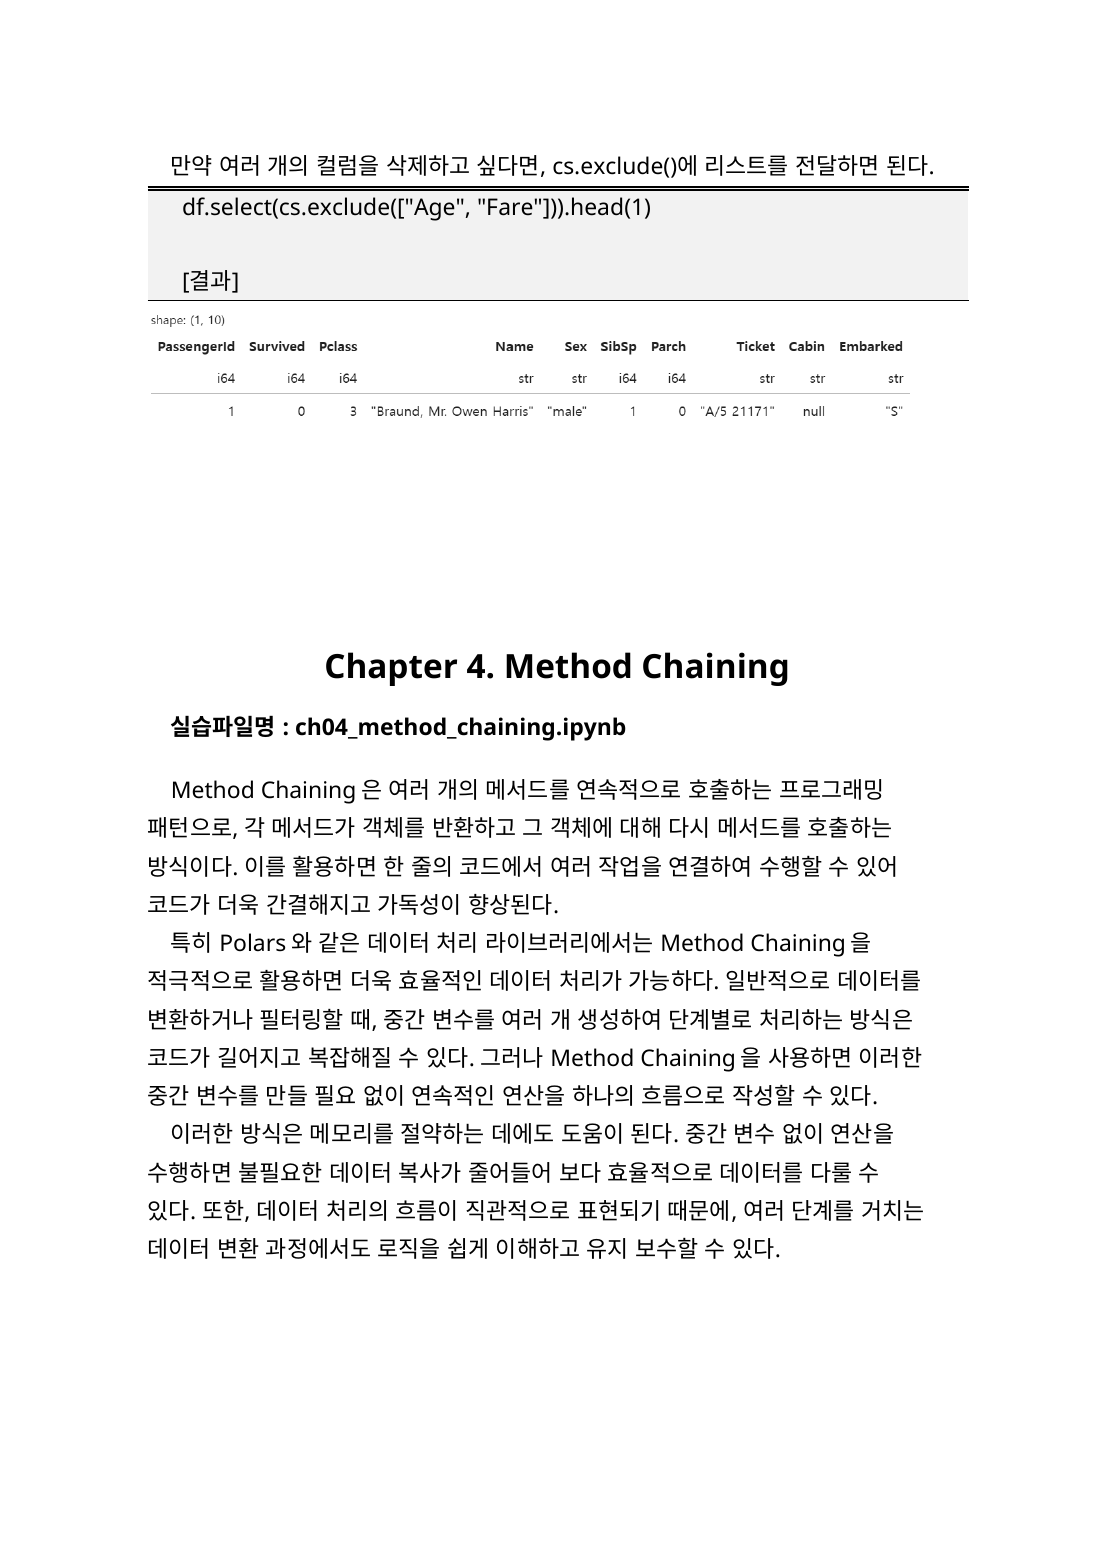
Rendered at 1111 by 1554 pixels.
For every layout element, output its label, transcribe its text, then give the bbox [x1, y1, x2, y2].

text 이러한 방식은 메모리를 절약하는 데에도 도움이 된다. 중간 변수 없이 연산을 수행하면 불필요한 데이터 복사가 줄어들어 보다 효율적으로 데이터를 다룰 수 있다. 또한, 데이터 처리의 흐름이 직관적으로 표현되기 때문에, 여러 단계를 거치는 데이터 변환 과정에서도 로직을 쉽게 이해하고 유지 보수할 수 있다. [148, 1116, 933, 1264]
text Method Chaining은 여러 개의 메서드를 연속적으로 호출하는 프로그래밍 패턴으로, 각 메서드가 객체를 반환하고 그 객체에 대해 다시 메서드를 호출하는 방식이다. 이를 활용하면 한 줄의 코드에서 여러 작업을 연결하여 수행할 수 있어 코드가 더욱 간결해지고 가독성이 향상된다. [148, 772, 933, 920]
text 실습파일명 : ch04_method_chaining.ipynb [148, 709, 933, 742]
table_header df.select(cs.exclude(["Age", "Fare"])).head(1) [결과] [148, 191, 968, 300]
picture [147, 301, 967, 423]
text 특히 Polars와 같은 데이터 처리 라이브러리에서는 Method Chaining을 적극적으로 활용하면 더욱 효율적인 데이터 처리가 가능하다. 일반적으로 데이터를 변환하거나 필터링할 때, 중간 변수를 여러 개 생성하여 단계별로 처리하는 방식은 코드가 길어지고 복잡해질 수 있다. 그러나 Method Chaining을 사용하면 이러한 중간 변수를 만들 필요 없이 연속적인 연산을 하나의 흐름으로 작성할 수 있다. [148, 925, 933, 1111]
subtitle Chapter 4. Method Chaining [148, 643, 933, 688]
text 만약 여러 개의 컬럼을 삭제하고 싶다면, cs.exclude()에 리스트를 전달하면 된다. [148, 148, 933, 181]
